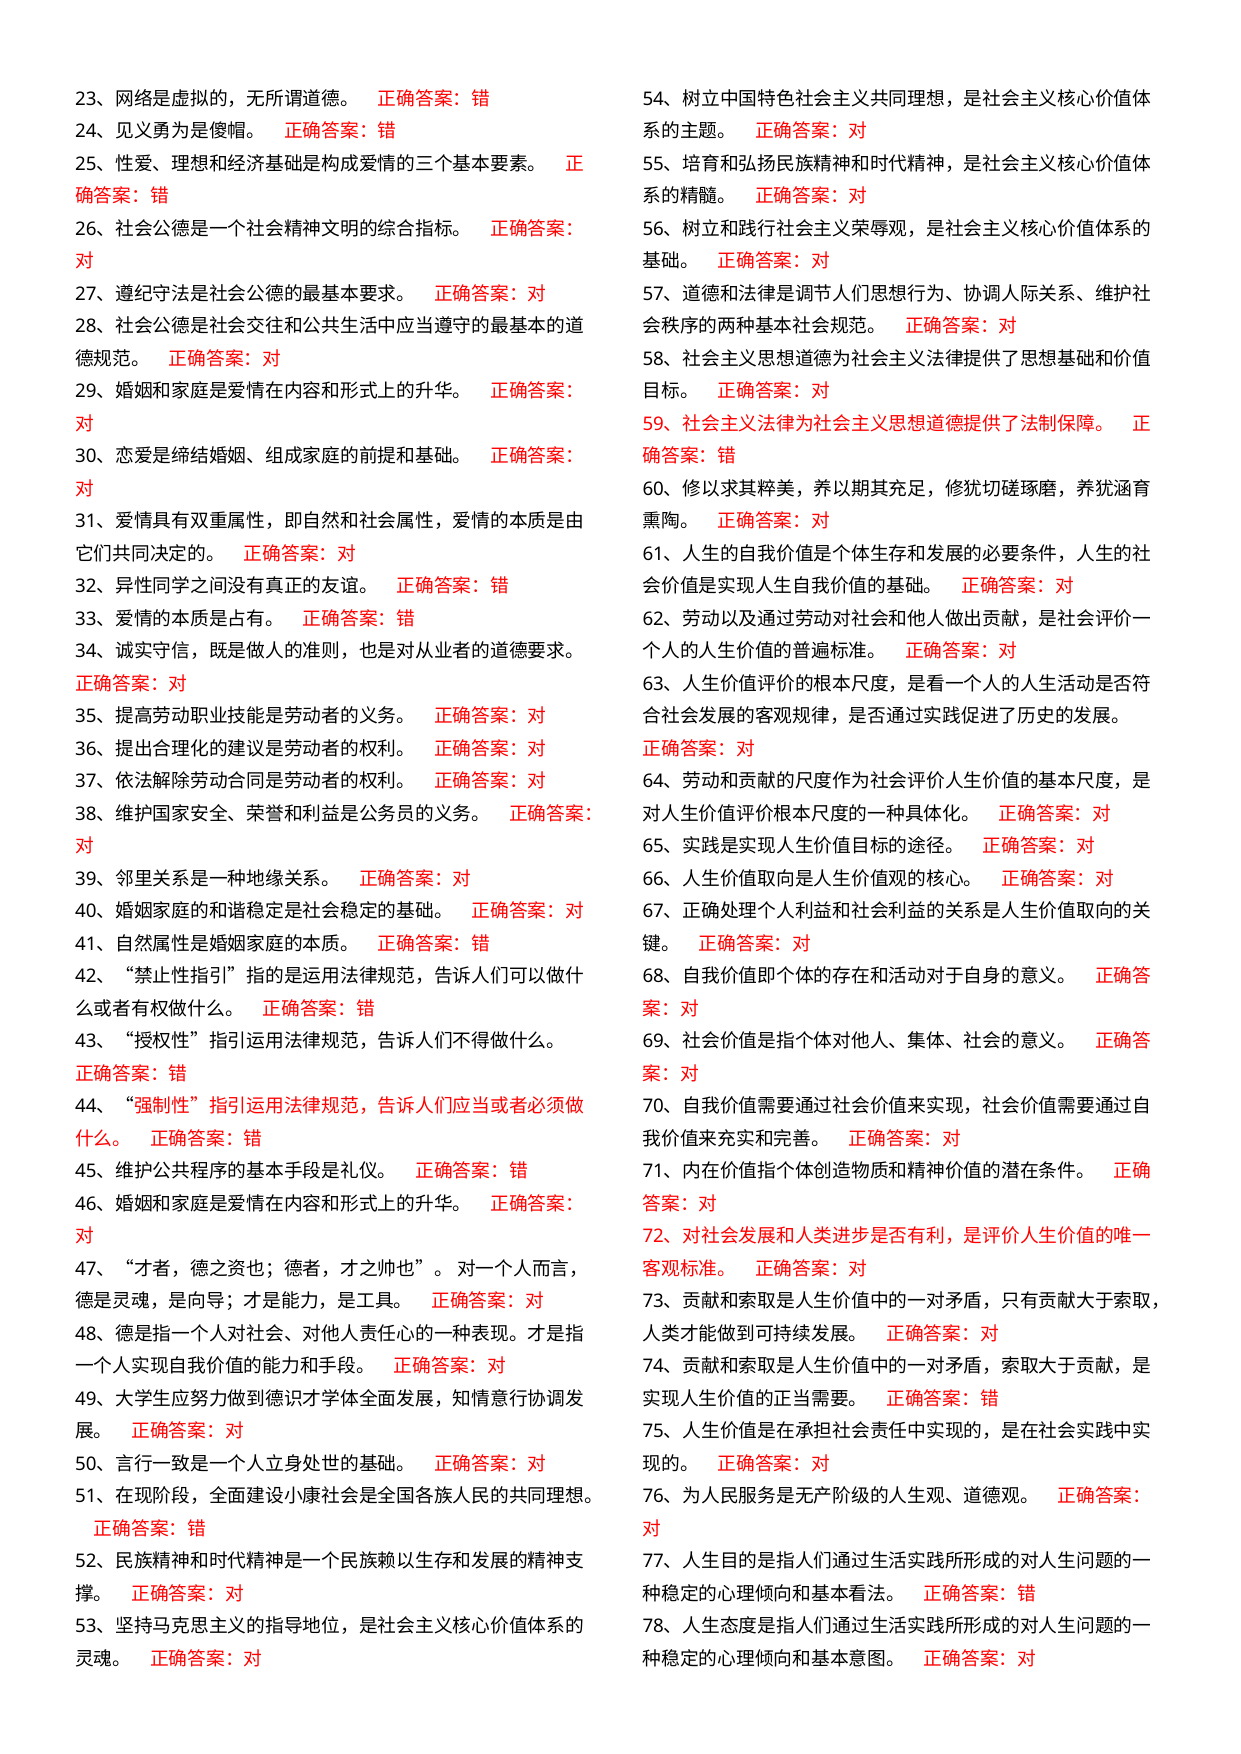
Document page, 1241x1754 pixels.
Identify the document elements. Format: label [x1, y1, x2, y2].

text [642, 81, 1165, 1673]
text [75, 81, 598, 1673]
